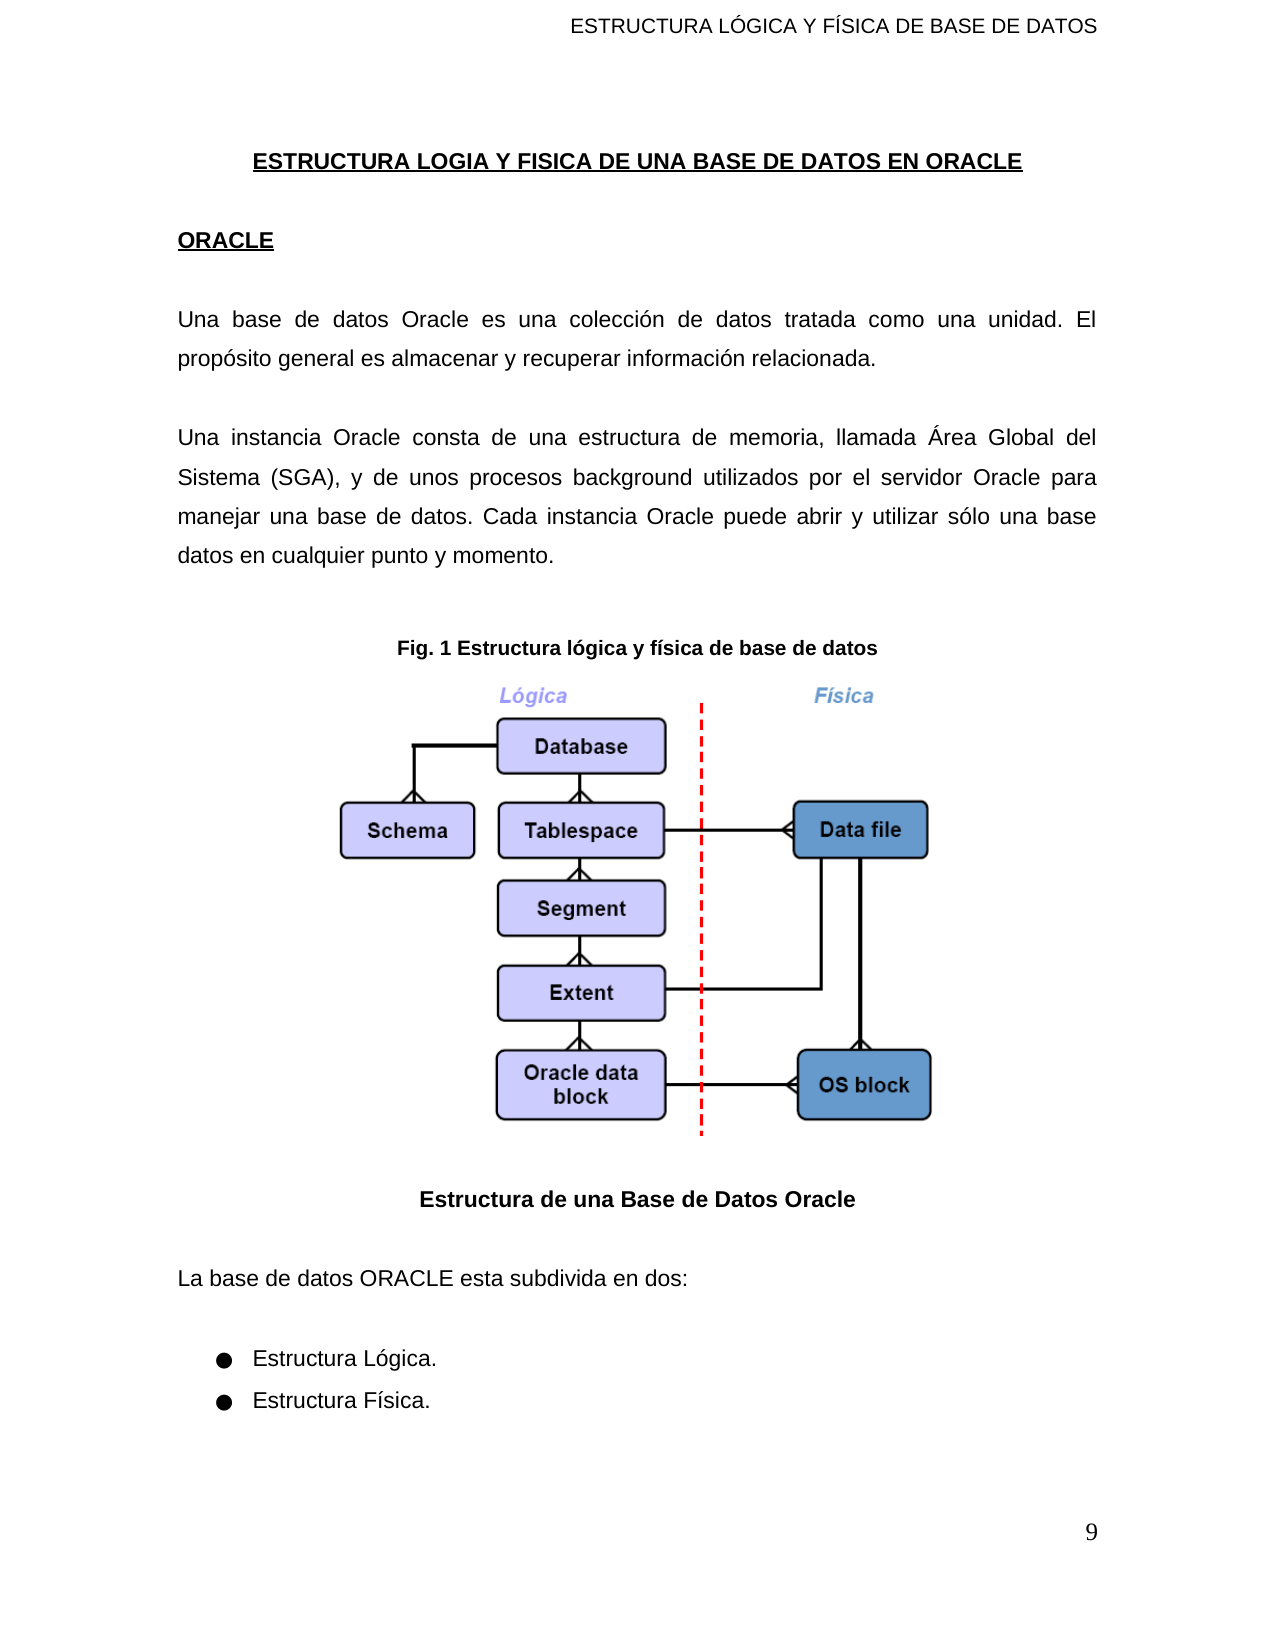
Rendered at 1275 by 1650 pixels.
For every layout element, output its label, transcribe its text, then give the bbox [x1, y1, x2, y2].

text La base de datos ORACLE esta subdivida en dos: [177, 1265, 1098, 1291]
text ORACLE [177, 227, 1098, 253]
picture [319, 676, 955, 1136]
text Estructura de una Base de Datos Oracle [177, 1186, 1098, 1212]
list Estructura Física. [215, 1387, 1098, 1415]
text Una instancia Oracle consta de una estructura de memoria, llamada Área Global del Sistema (SGA), y de unos procesos background utilizados por el servidor Oracle para manejar una base de datos. Cada instancia Oracle puede abrir y utilizar sólo una base datos en cualquier punto y momento. [177, 424, 1098, 569]
text ESTRUCTURA LOGIA Y FISICA DE UNA BASE DE DATOS EN ORACLE [177, 148, 1098, 174]
list Estructura Lógica. [215, 1344, 1098, 1372]
text Una base de datos Oracle es una colección de datos tratada como una unidad. El propósito general es almacenar y recuperar información relacionada. [177, 306, 1098, 371]
text Fig. 1 Estructura lógica y física de base de datos [177, 635, 1098, 659]
